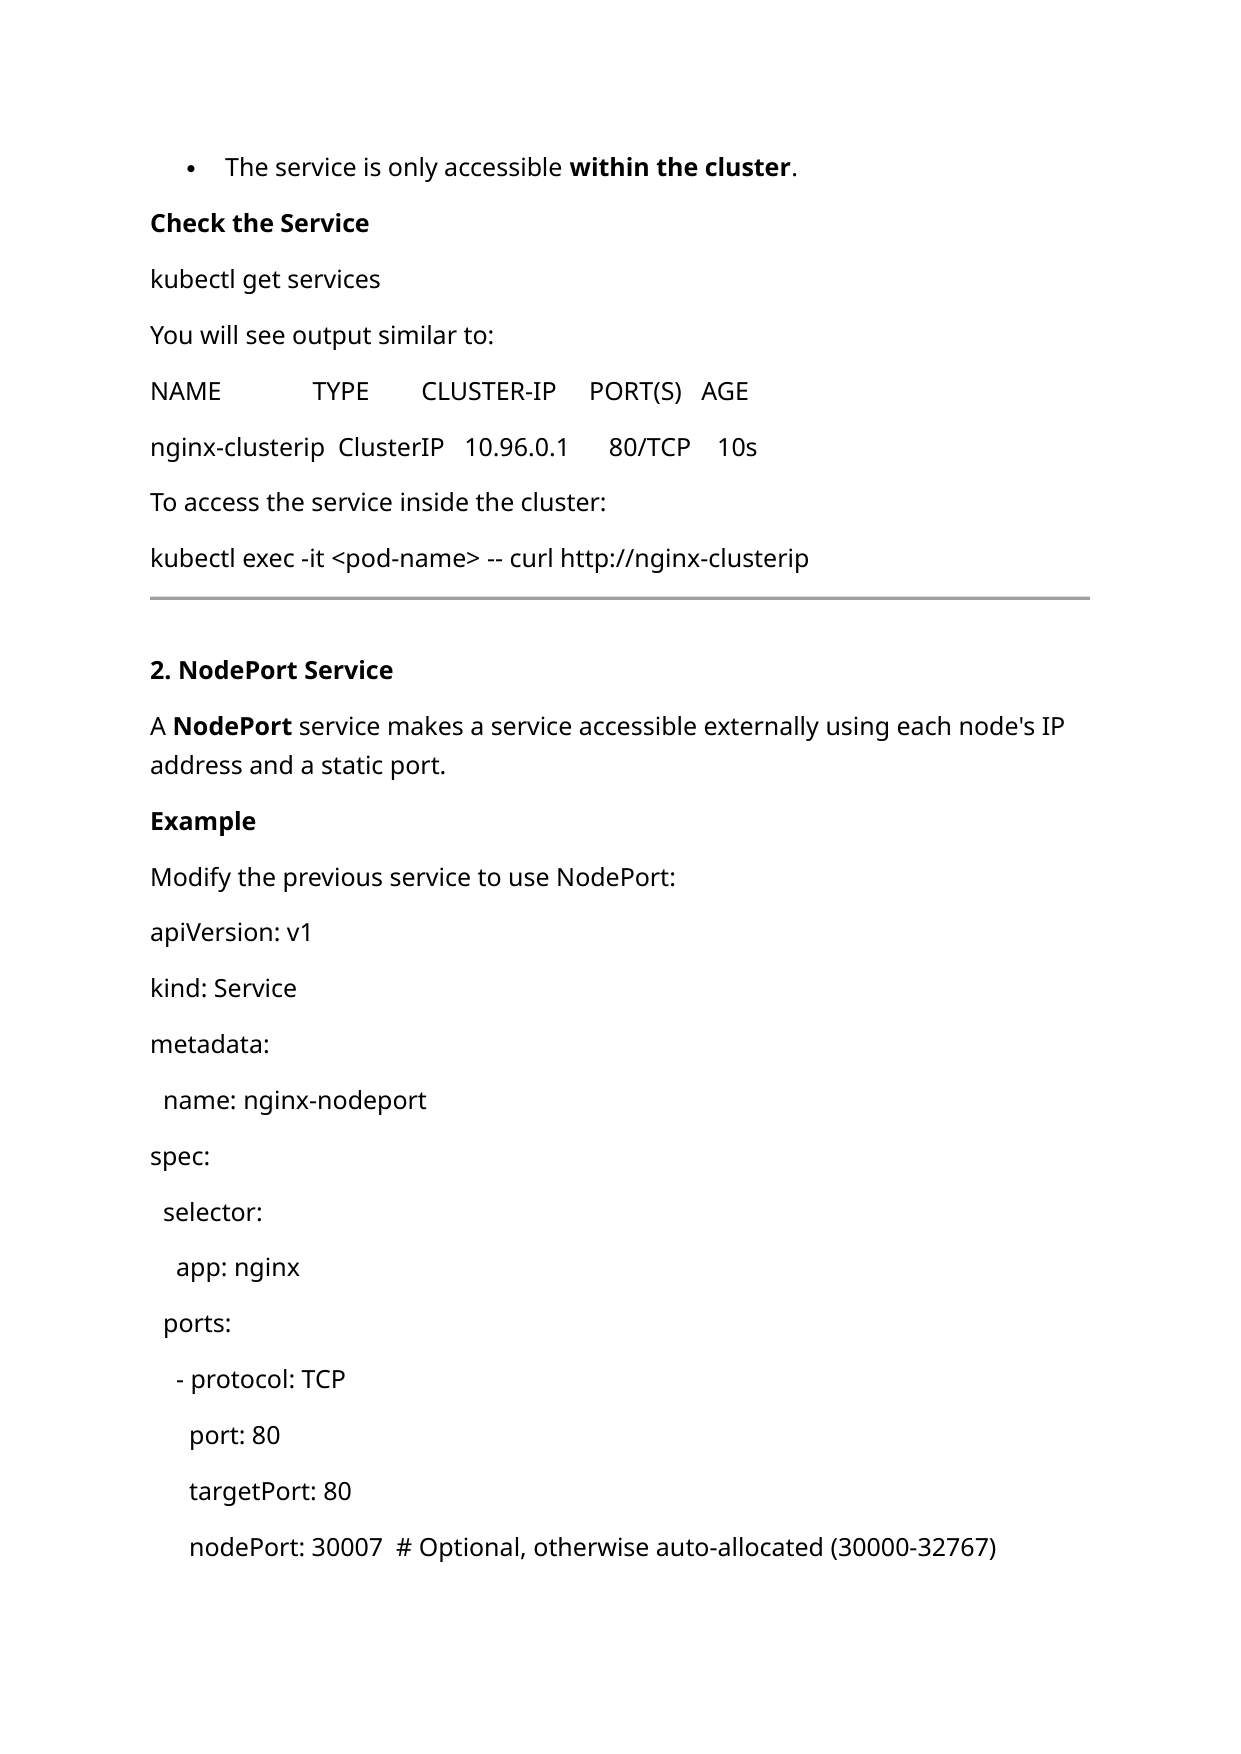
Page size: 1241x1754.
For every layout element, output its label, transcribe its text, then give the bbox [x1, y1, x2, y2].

text app: nginx [150, 1250, 1090, 1284]
text You will see output similar to: [150, 317, 1090, 352]
text targetPort: 80 [150, 1473, 1090, 1507]
text ports: [150, 1306, 1090, 1340]
text 2. NodePort Service [150, 652, 1090, 687]
list The service is only accessible within the cluster. [187, 150, 1090, 184]
text Example [150, 803, 1090, 837]
text kubectl exec -it <pod-name> -- curl http://nginx-clusterip [150, 541, 1090, 575]
text metadata: [150, 1027, 1090, 1061]
text Modify the previous service to use NodePort: [150, 859, 1090, 893]
text kind: Service [150, 971, 1090, 1005]
text NAME TYPE CLUSTER-IP PORT(S) AGE [150, 373, 1090, 407]
text A NodePort service makes a service accessible externally using each node's IP address and a static port. [150, 708, 1090, 782]
text apiVersion: v1 [150, 915, 1090, 949]
text To access the service inside the cluster: [150, 485, 1090, 519]
text nginx-clusterip ClusterIP 10.96.0.1 80/TCP 10s [150, 429, 1090, 463]
text port: 80 [150, 1417, 1090, 1452]
text name: nginx-nodeport [150, 1082, 1090, 1117]
text Check the Service [150, 206, 1090, 240]
text selector: [150, 1194, 1090, 1228]
text nodePort: 30007 # Optional, otherwise auto-allocated (30000-32767) [150, 1529, 1090, 1563]
text spec: [150, 1138, 1090, 1172]
text - protocol: TCP [150, 1362, 1090, 1396]
text kubectl get services [150, 262, 1090, 296]
